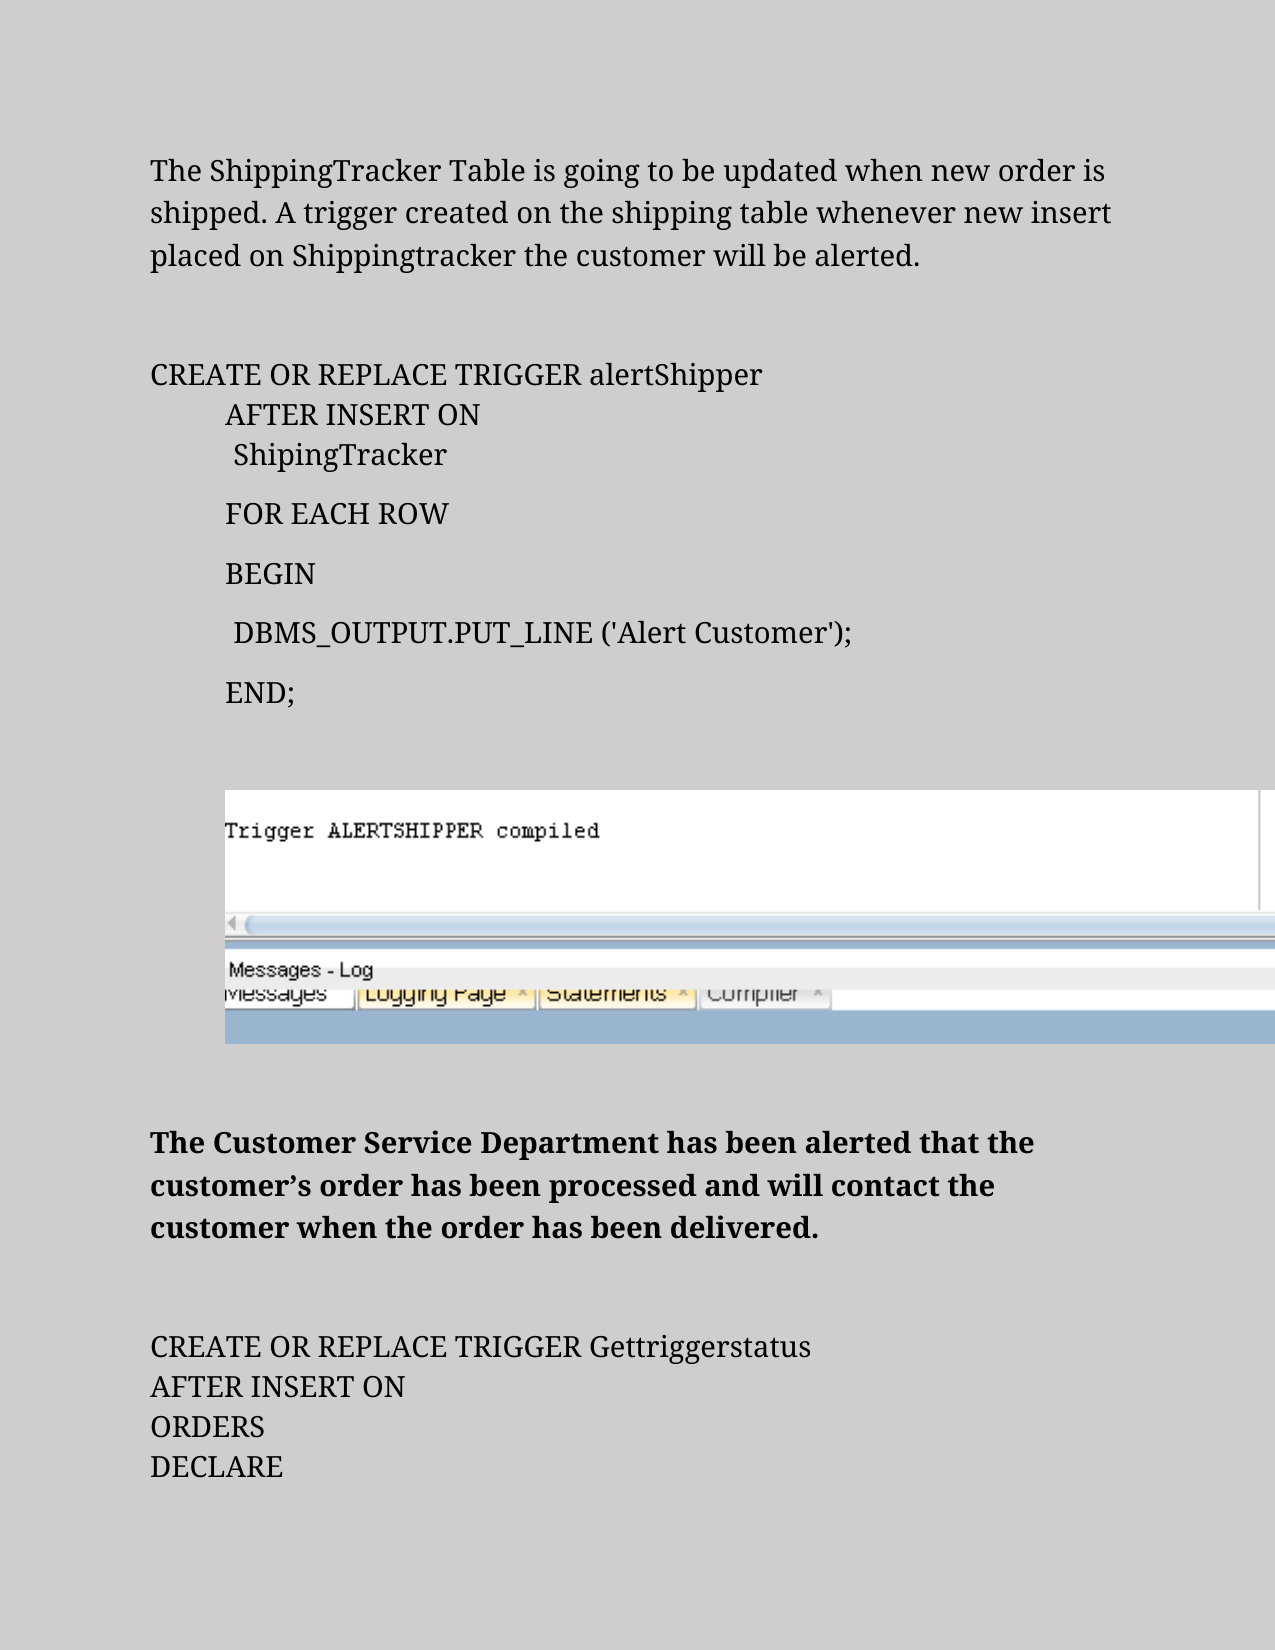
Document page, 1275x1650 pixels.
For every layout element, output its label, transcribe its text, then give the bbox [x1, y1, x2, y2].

text The Customer Service Department has been alerted that the customer’s order has been processed and will contact the customer when the order has been delivered. [150, 1122, 1125, 1247]
text END; [150, 672, 1125, 712]
text DBMS_OUTPUT.PUT_LINE ('Alert Customer'); [150, 612, 1125, 652]
text AFTER INSERT ON [150, 394, 1125, 434]
text CREATE OR REPLACE TRIGGER alertShipper [150, 354, 1125, 394]
text BEGIN [150, 553, 1125, 593]
text The ShippingTracker Table is going to be updated when new order is shipped. A trigger created on the shipping table whenever new insert placed on Shippingtracker the customer will be alerted. [150, 150, 1125, 275]
text ORDERS [150, 1406, 1125, 1446]
text DECLARE [150, 1446, 1125, 1486]
text FOR EACH ROW [150, 493, 1125, 533]
text ShipingTracker [150, 434, 1125, 474]
text CREATE OR REPLACE TRIGGER Gettriggerstatus [150, 1327, 1125, 1366]
text AFTER INSERT ON [150, 1366, 1125, 1406]
picture [225, 790, 1275, 1044]
